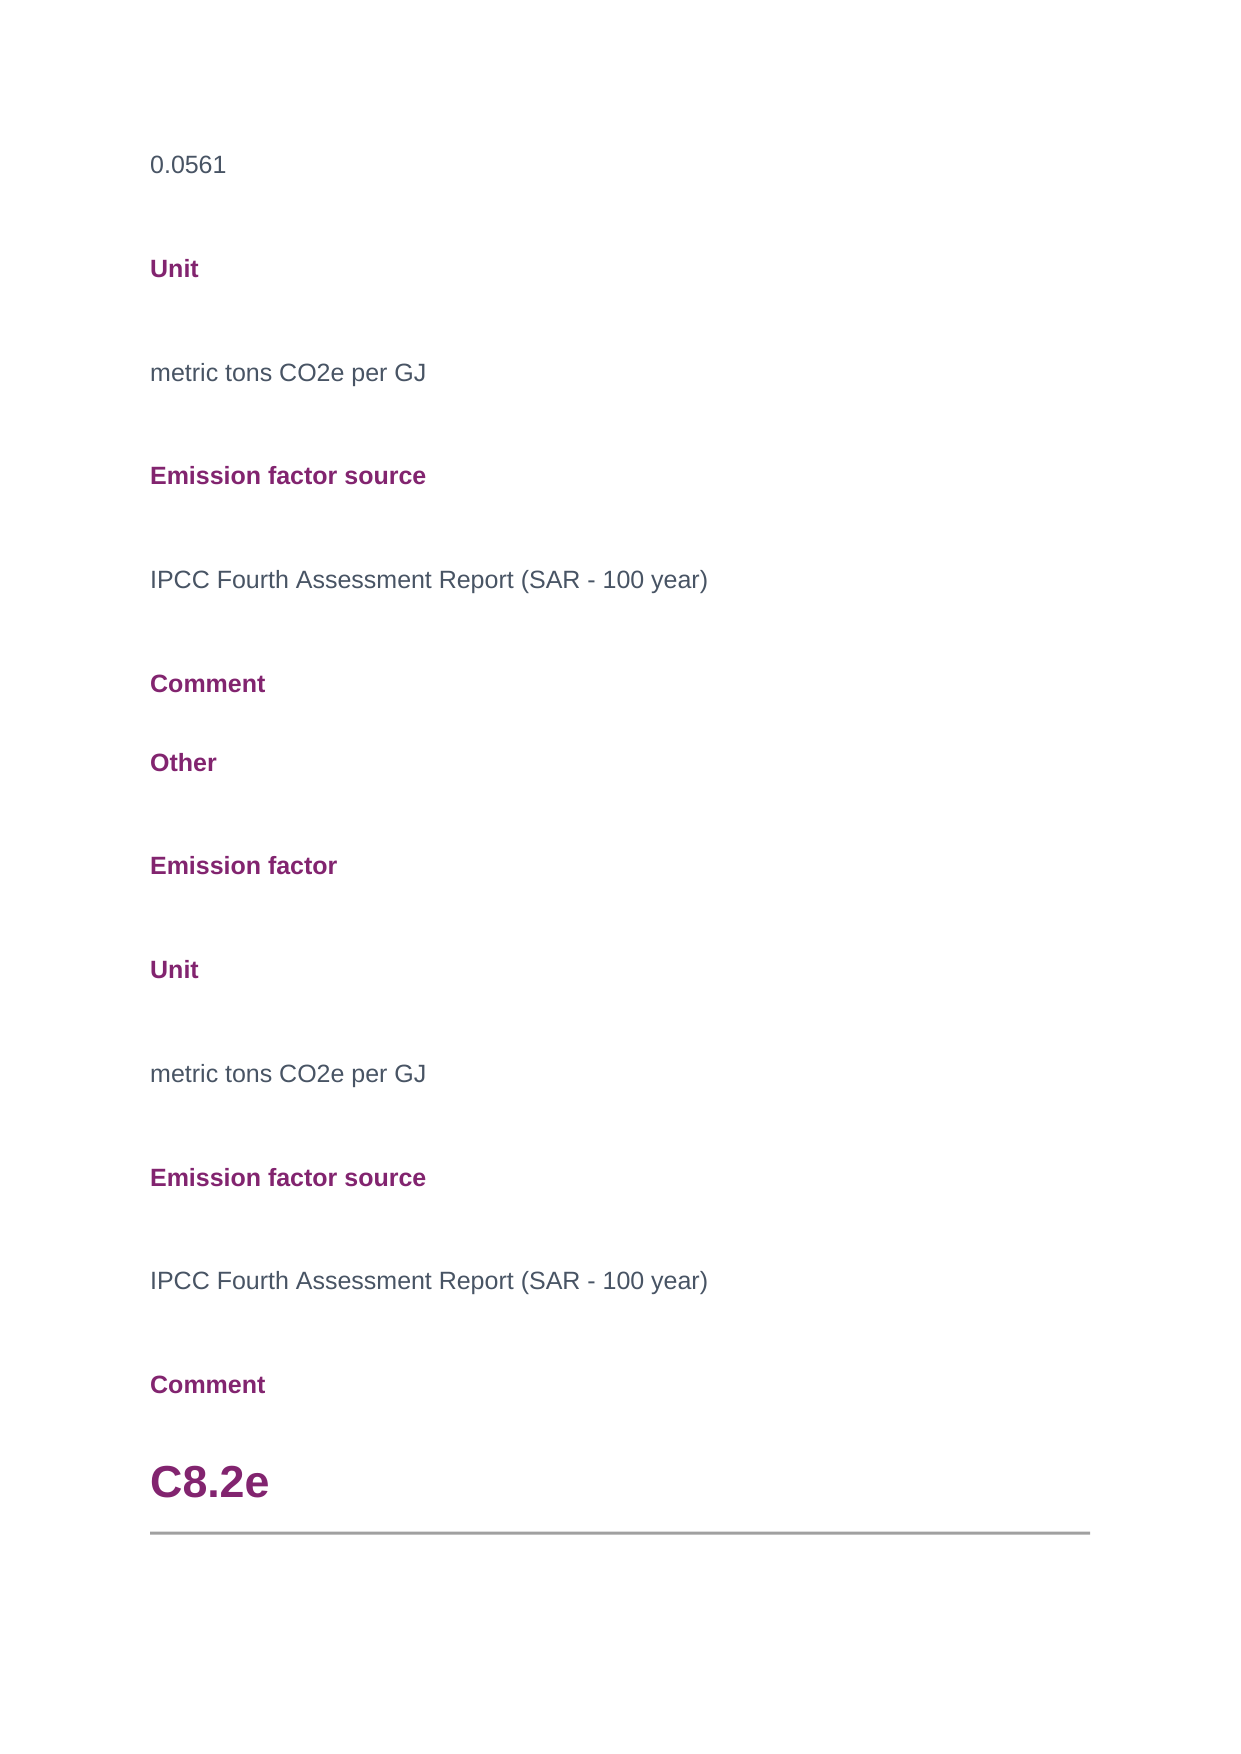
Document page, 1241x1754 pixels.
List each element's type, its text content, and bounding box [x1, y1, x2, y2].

text IPCC Fourth Assessment Report (SAR - 100 year) [150, 565, 1090, 594]
subtitle Comment [150, 1370, 1090, 1399]
subtitle Comment [150, 669, 1090, 697]
subtitle Other [150, 747, 1090, 776]
subtitle Emission factor source [150, 1162, 1090, 1191]
text metric tons CO2e per GJ [150, 357, 1090, 386]
text 0.0561 [150, 150, 1090, 179]
text metric tons CO2e per GJ [150, 1059, 1090, 1087]
subtitle Emission factor source [150, 461, 1090, 490]
text IPCC Fourth Assessment Report (SAR - 100 year) [150, 1266, 1090, 1295]
subtitle Unit [150, 254, 1090, 282]
subtitle Emission factor [150, 851, 1090, 880]
subtitle C8.2e [150, 1399, 1090, 1507]
subtitle Unit [150, 955, 1090, 984]
